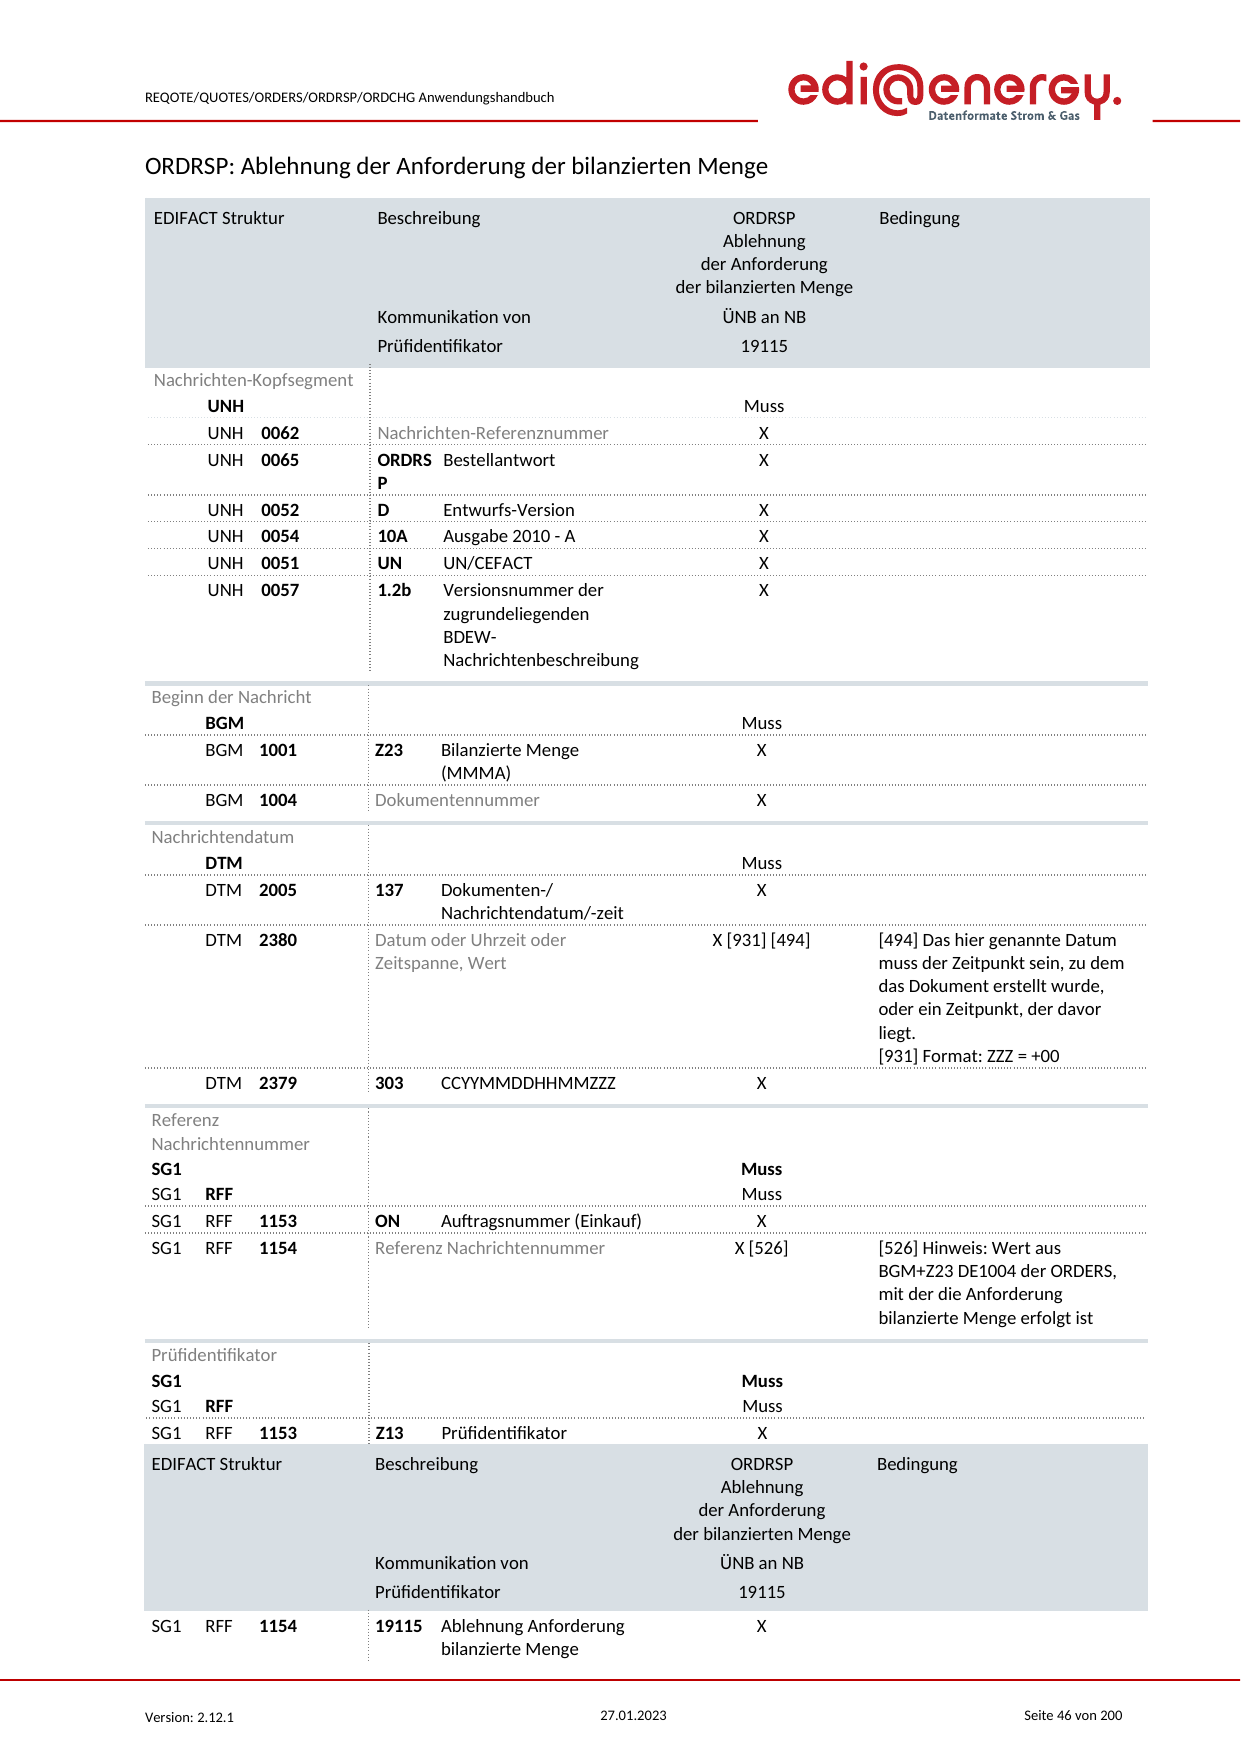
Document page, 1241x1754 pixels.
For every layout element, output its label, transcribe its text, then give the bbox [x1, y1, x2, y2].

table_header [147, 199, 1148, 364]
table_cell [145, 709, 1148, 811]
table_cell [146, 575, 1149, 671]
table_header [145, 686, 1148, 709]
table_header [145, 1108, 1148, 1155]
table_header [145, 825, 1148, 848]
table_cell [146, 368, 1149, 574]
text ORDRSP: Ablehnung der Anforderung der bilanzierten Menge [145, 148, 1122, 181]
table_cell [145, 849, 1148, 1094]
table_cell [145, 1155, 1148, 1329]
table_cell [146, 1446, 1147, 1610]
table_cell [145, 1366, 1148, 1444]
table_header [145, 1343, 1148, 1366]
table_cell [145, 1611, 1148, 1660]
